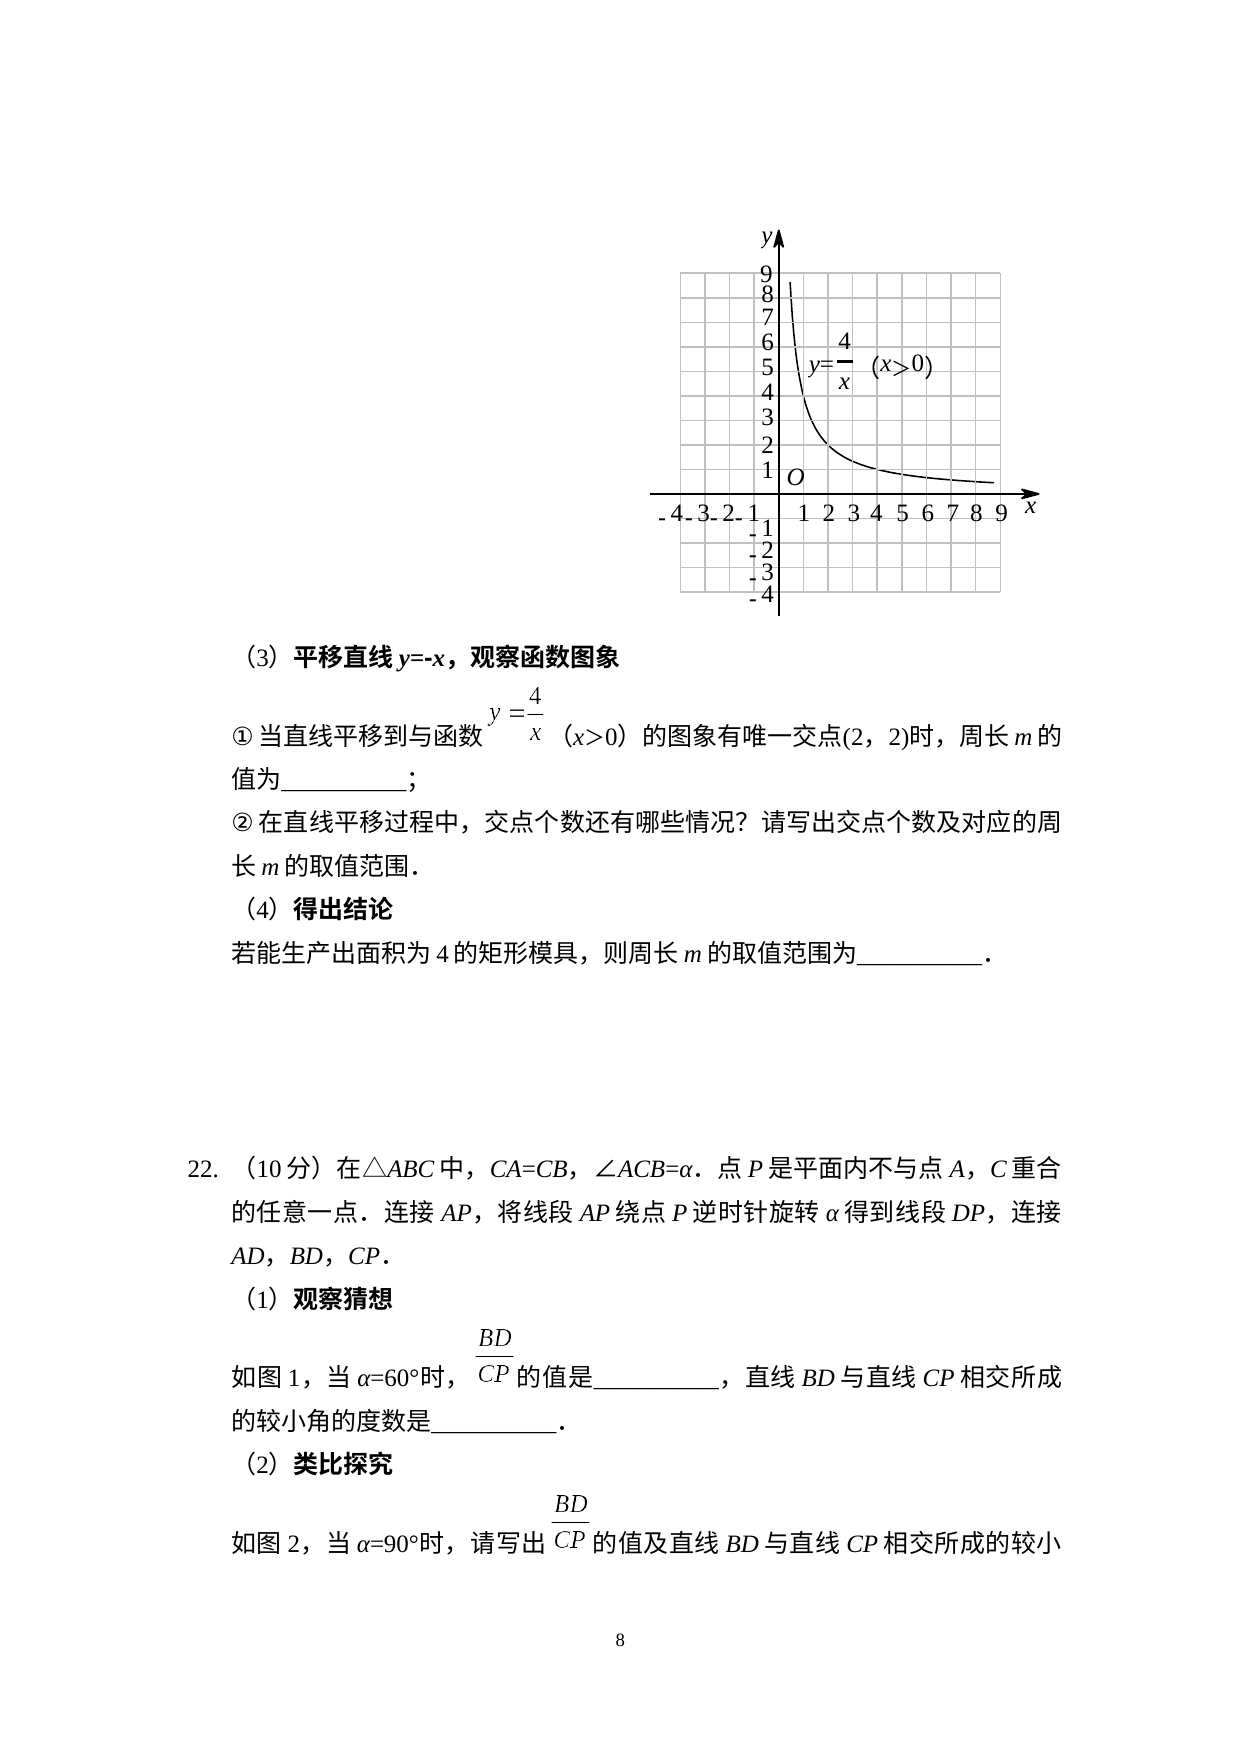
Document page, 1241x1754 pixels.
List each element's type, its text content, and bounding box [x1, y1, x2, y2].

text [231, 1488, 1062, 1559]
text （4）得出结论 [231, 890, 1062, 926]
text （3）平移直线y=-x，观察函数图象 [231, 637, 1062, 674]
text 若能生产出面积为4的矩形模具，则周长m的取值范围为__________． [231, 933, 1062, 969]
text （1）观察猜想 [231, 1279, 1062, 1316]
text （2）类比探究 [231, 1445, 1062, 1481]
text ②在直线平移过程中，交点个数还有哪些情况？请写出交点个数及对应的周长m的取值范围． [231, 803, 1062, 882]
list （10分）在△ABC中，CA=CB，∠ACB=α．点P是平面内不与点A，C重合的任意一点．连接AP，将线段AP绕点P逆时针旋转α得到线段DP，连接AD，BD，CP． [187, 1149, 1062, 1272]
text 如图1，当α=60°时，的值是__________，直线BD与直线CP相交所成的较小角的度数是__________． [231, 1323, 1062, 1437]
text ①当直线平移到与函数（x＞0）的图象有唯一交点(2，2)时，周长m的值为__________； [231, 681, 1062, 796]
